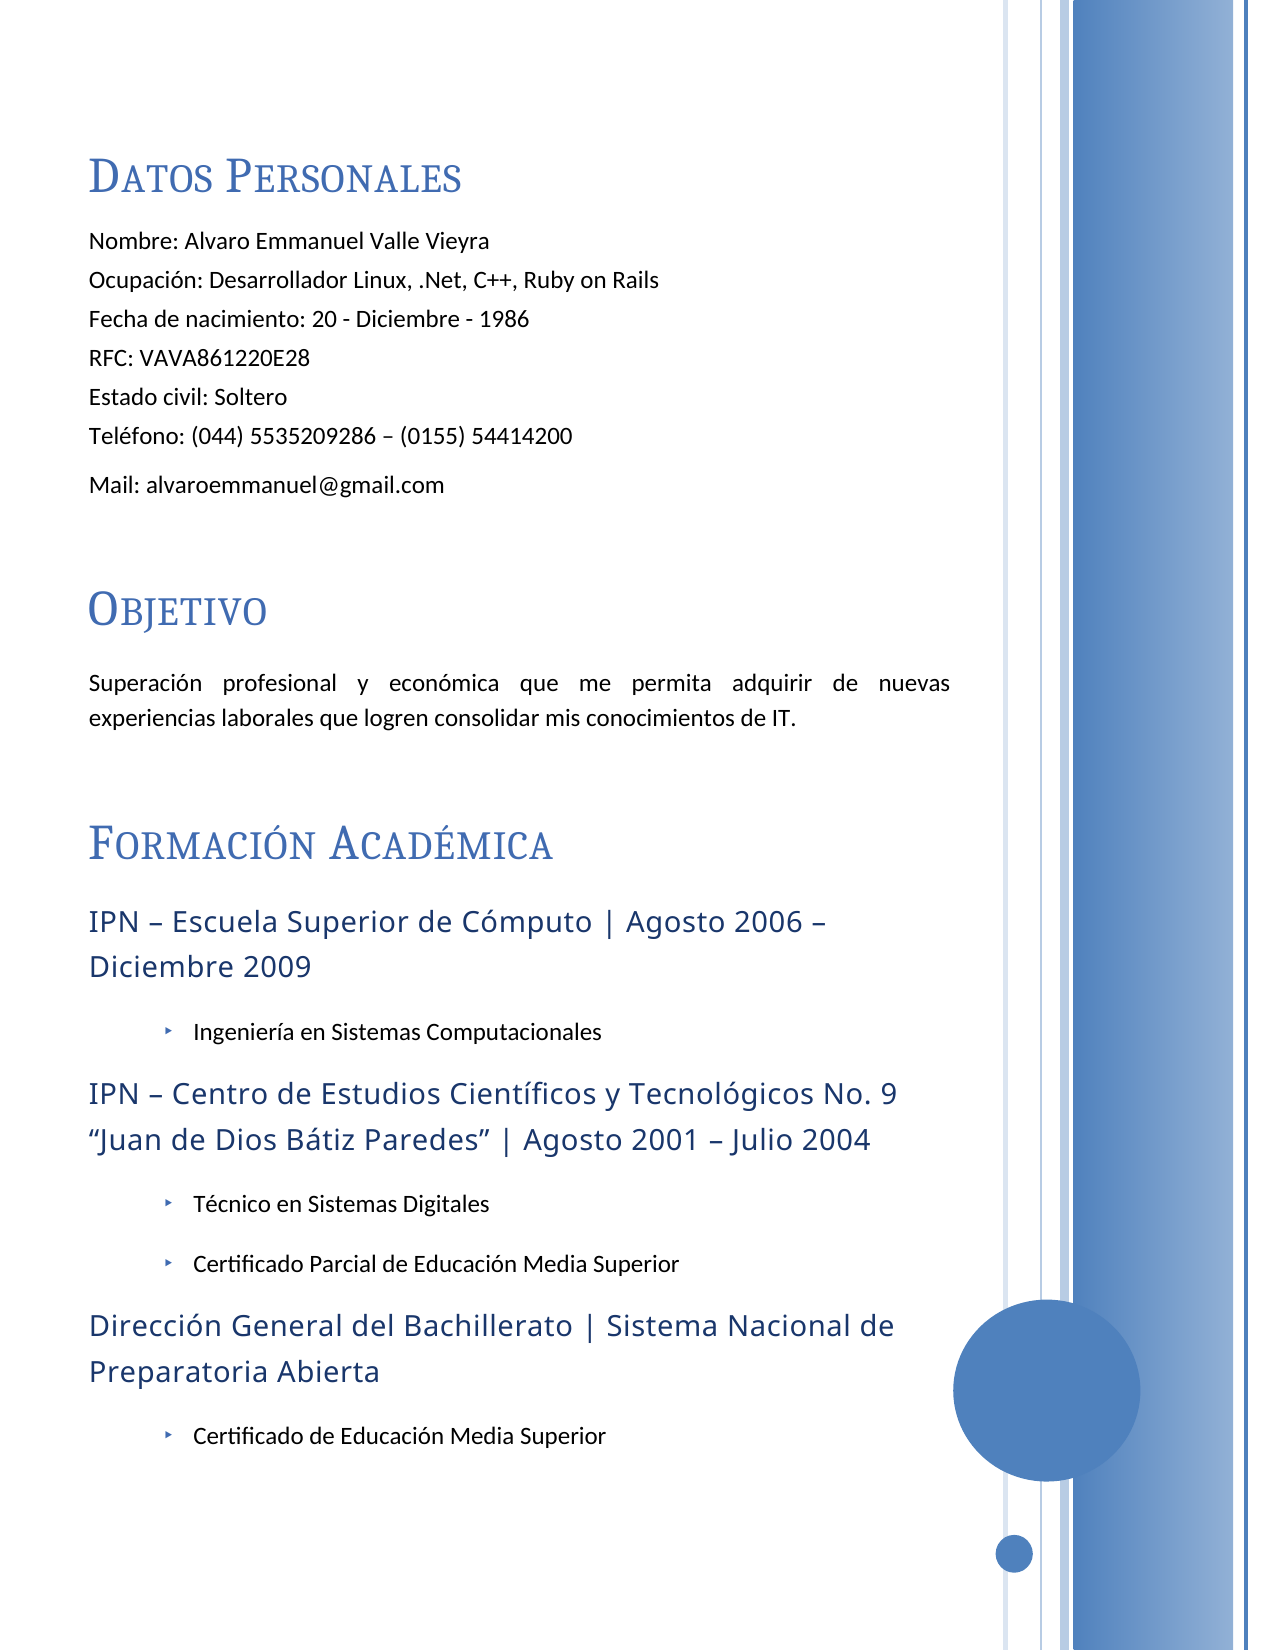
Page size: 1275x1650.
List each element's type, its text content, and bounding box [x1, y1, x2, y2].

subtitle IPN – Centro de Estudios Científicos y Tecnológicos No. 9 “Juan de Dios Bátiz Paredes” | Agosto 2001 – Julio 2004 [89, 1073, 951, 1158]
text Nombre: Alvaro Emmanuel Valle Vieyra [89, 234, 951, 253]
list Ingeniería en Sistemas Computacionales [164, 1013, 951, 1047]
list Certificado de Educación Media Superior [164, 1417, 951, 1451]
text Teléfono: (044) 5535209286 – (0155) 54414200 [89, 430, 951, 448]
list Técnico en Sistemas Digitales [164, 1185, 951, 1219]
subtitle IPN – Escuela Superior de Cómputo | Agosto 2006 – Diciembre 2009 [89, 901, 951, 986]
text Mail: alvaroemmanuel@gmail.com [89, 469, 951, 499]
text Estado civil: Soltero [89, 391, 951, 409]
text Superación profesional y económica que me permita adquirir de nuevas experiencias laborales que logren consolidar mis conocimientos de IT. [89, 667, 951, 733]
text Fecha de nacimiento: 20 - Diciembre - 1986 [89, 313, 951, 331]
text Ocupación: Desarrollador Linux, .Net, C++, Ruby on Rails [89, 274, 951, 292]
title Datos Personales [89, 148, 951, 205]
list Certificado Parcial de Educación Media Superior [164, 1245, 951, 1279]
title Formación Académica [89, 814, 951, 872]
title Objetivo [89, 581, 951, 638]
text RFC: VAVA861220E28 [89, 352, 951, 370]
subtitle Dirección General del Bachillerato | Sistema Nacional de Preparatoria Abierta [89, 1305, 951, 1391]
